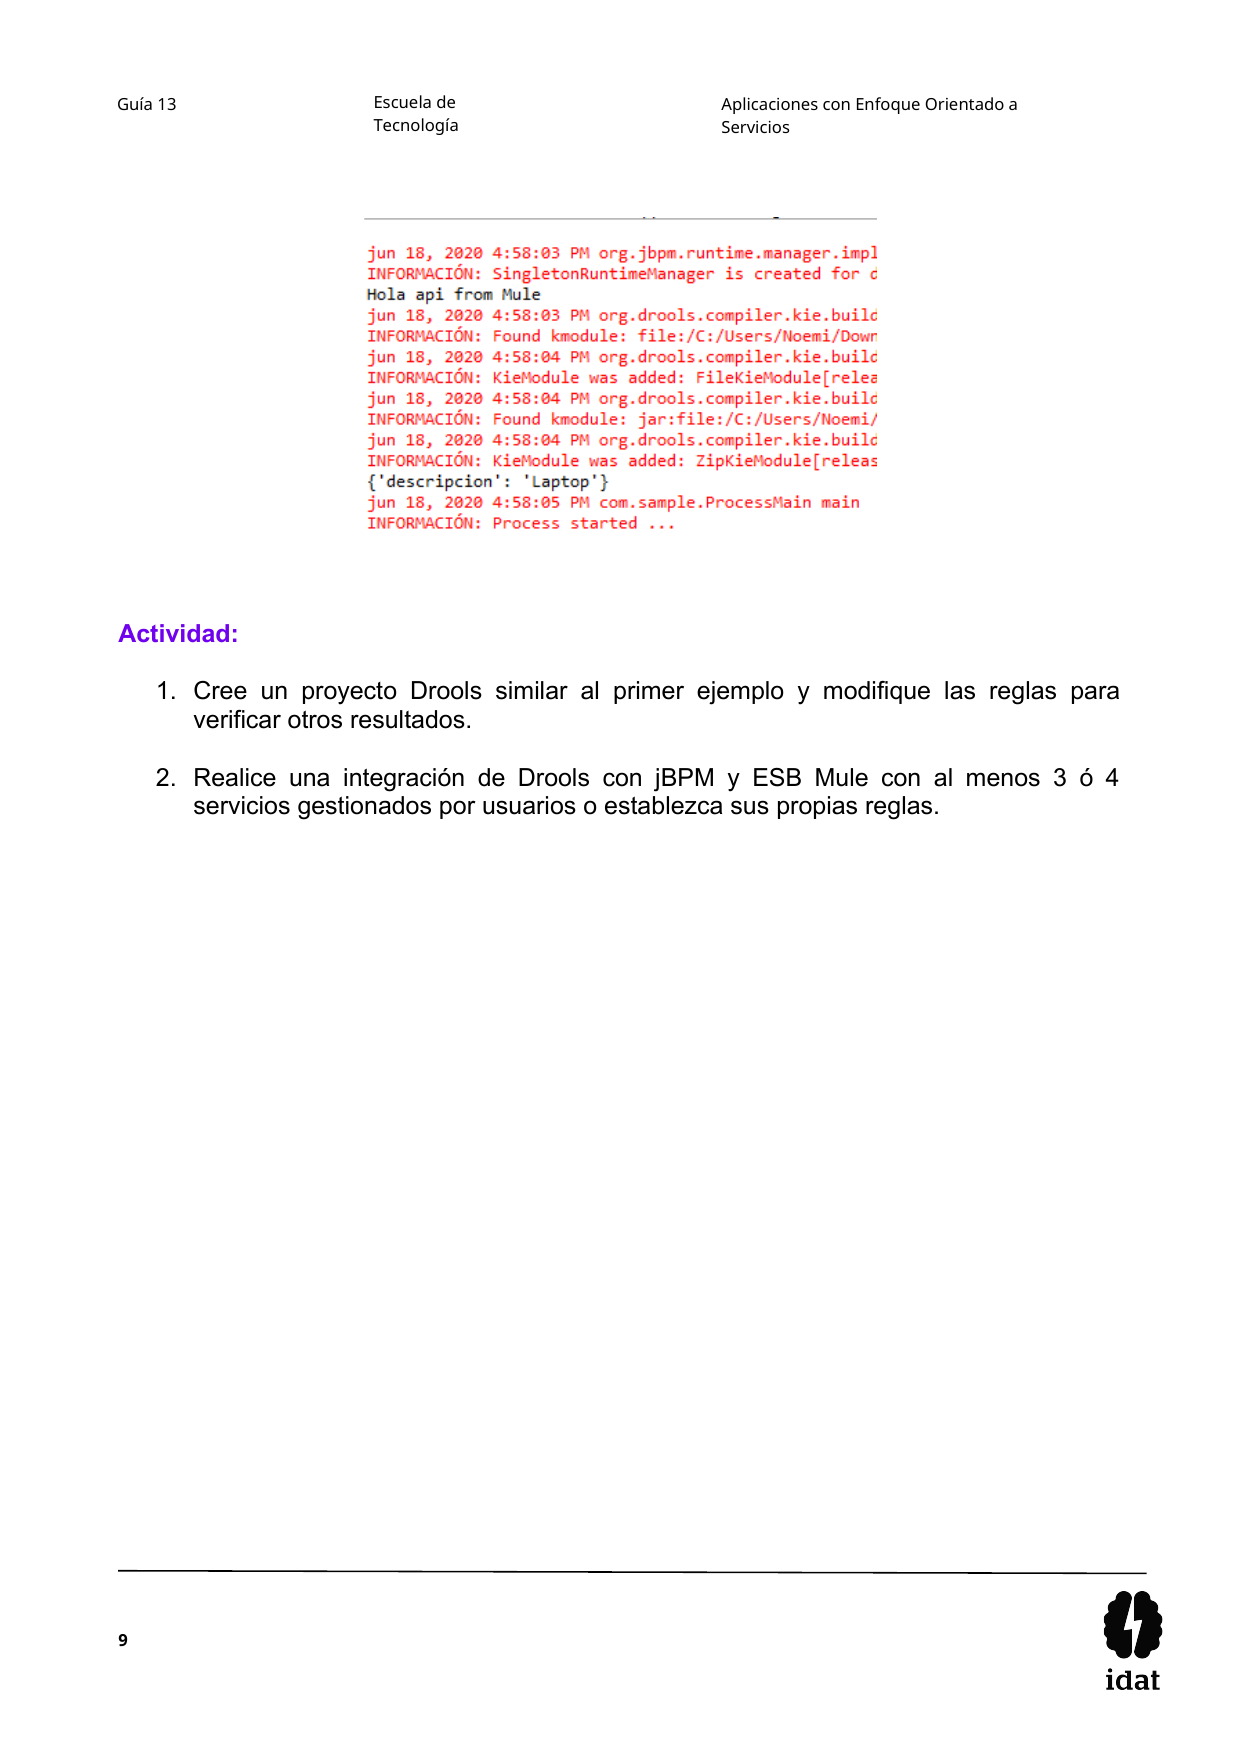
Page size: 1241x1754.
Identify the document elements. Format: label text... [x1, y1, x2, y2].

text Actividad: [118, 619, 1122, 648]
picture [1103, 1591, 1163, 1690]
picture [363, 217, 877, 562]
list Realice una integración de Drools con jBPM y ESB Mule con al menos 3 ó 4 servicios gestionados por usuarios o establezca sus propias reglas. [156, 763, 1122, 820]
list Cree un proyecto Drools similar al primer ejemplo y modifique las reglas para verificar otros resultados. [156, 676, 1122, 734]
